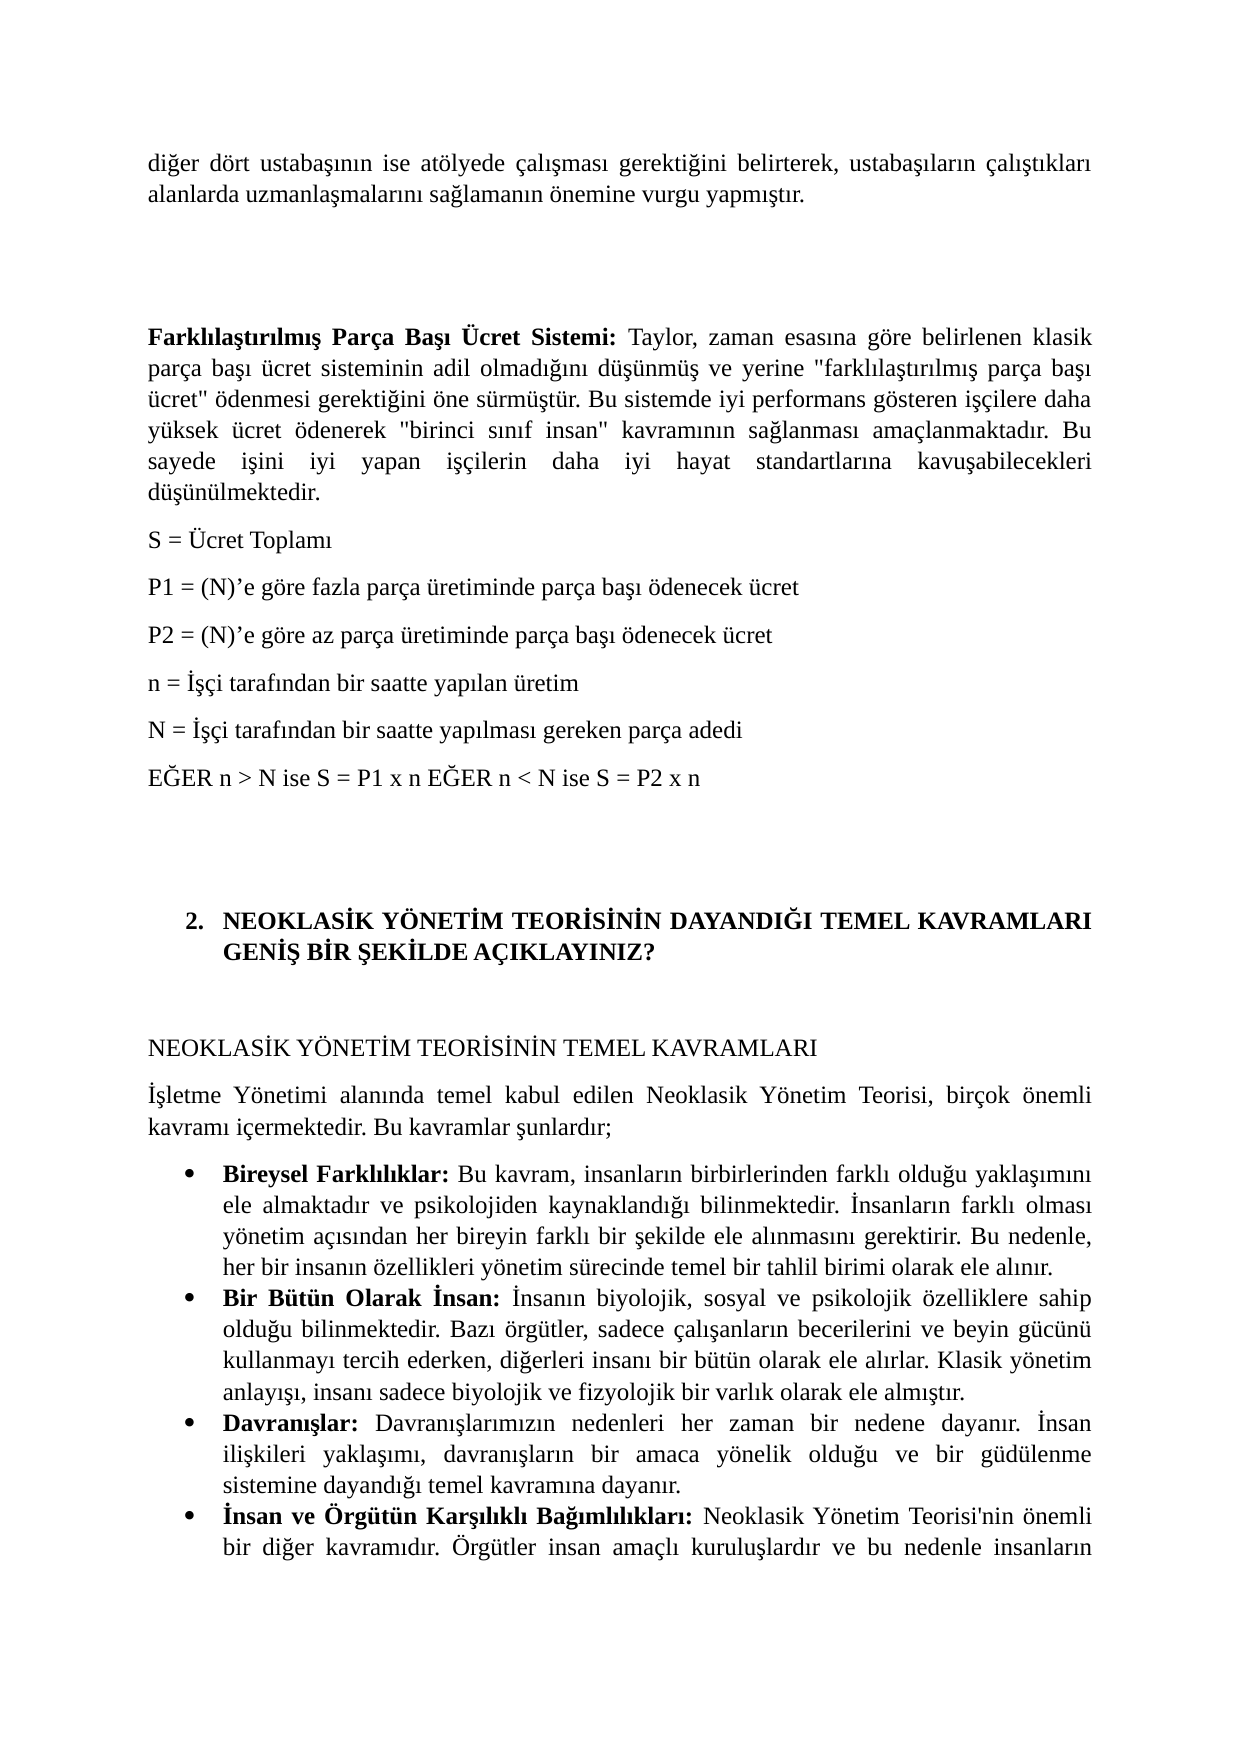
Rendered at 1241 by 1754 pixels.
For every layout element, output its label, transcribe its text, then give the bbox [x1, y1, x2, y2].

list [185, 1501, 1093, 1561]
text NEOKLASİK YÖNETİM TEORİSİNİN TEMEL KAVRAMLARI [148, 1033, 1093, 1062]
list NEOKLASİK YÖNETİM TEORİSİNİN DAYANDIĞI TEMEL KAVRAMLARI GENİŞ BİR ŞEKİLDE AÇIKLAYINIZ? [185, 906, 1093, 966]
list Bireysel Farklılıklar: Bu kavram, insanların birbirlerinden farklı olduğu yaklaşımını ele almaktadır ve psikolojiden kaynaklandığı bilinmektedir. İnsanların farklı olması yönetim açısından her bireyin farklı bir şekilde ele alınmasını gerektirir. Bu nedenle, her bir insanın özellikleri yönetim sürecinde temel bir tahlil birimi olarak ele alınır. [185, 1159, 1093, 1281]
text İşletme Yönetimi alanında temel kabul edilen Neoklasik Yönetim Teorisi, birçok önemli kavramı içermektedir. Bu kavramlar şunlardır; [148, 1081, 1093, 1140]
text n = İşçi tarafından bir saatte yapılan üretim [148, 668, 1093, 697]
list Bir Bütün Olarak İnsan: İnsanın biyolojik, sosyal ve psikolojik özelliklere sahip olduğu bilinmektedir. Bazı örgütler, sadece çalışanların becerilerini ve beyin gücünü kullanmayı tercih ederken, diğerleri insanı bir bütün olarak ele alırlar. Klasik yönetim anlayışı, insanı sadece biyolojik ve fizyolojik bir varlık olarak ele almıştır. [185, 1283, 1093, 1405]
list Davranışlar: Davranışlarımızın nedenleri her zaman bir nedene dayanır. İnsan ilişkileri yaklaşımı, davranışların bir amaca yönelik olduğu ve bir güdülenme sistemine dayandığı temel kavramına dayanır. [185, 1408, 1093, 1498]
text Farklılaştırılmış Parça Başı Ücret Sistemi: Taylor, zaman esasına göre belirlenen klasik parça başı ücret sisteminin adil olmadığını düşünmüş ve yerine "farklılaştırılmış parça başı ücret" ödenmesi gerektiğini öne sürmüştür. Bu sistemde iyi performans gösteren işçilere daha yüksek ücret ödenerek "birinci sınıf insan" kavramının sağlanması amaçlanmaktadır. Bu sayede işini iyi yapan işçilerin daha iyi hayat standartlarına kavuşabilecekleri düşünülmektedir. [148, 322, 1093, 506]
text EĞER n > N ise S = P1 x n EĞER n < N ise S = P2 x n [148, 763, 1093, 792]
text P2 = (N)’e göre az parça üretiminde parça başı ödenecek ücret [148, 620, 1093, 649]
text P1 = (N)’e göre fazla parça üretiminde parça başı ödenecek ücret [148, 572, 1093, 601]
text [148, 148, 1093, 207]
text S = Ücret Toplamı [148, 525, 1093, 553]
text N = İşçi tarafından bir saatte yapılması gereken parça adedi [148, 716, 1093, 744]
